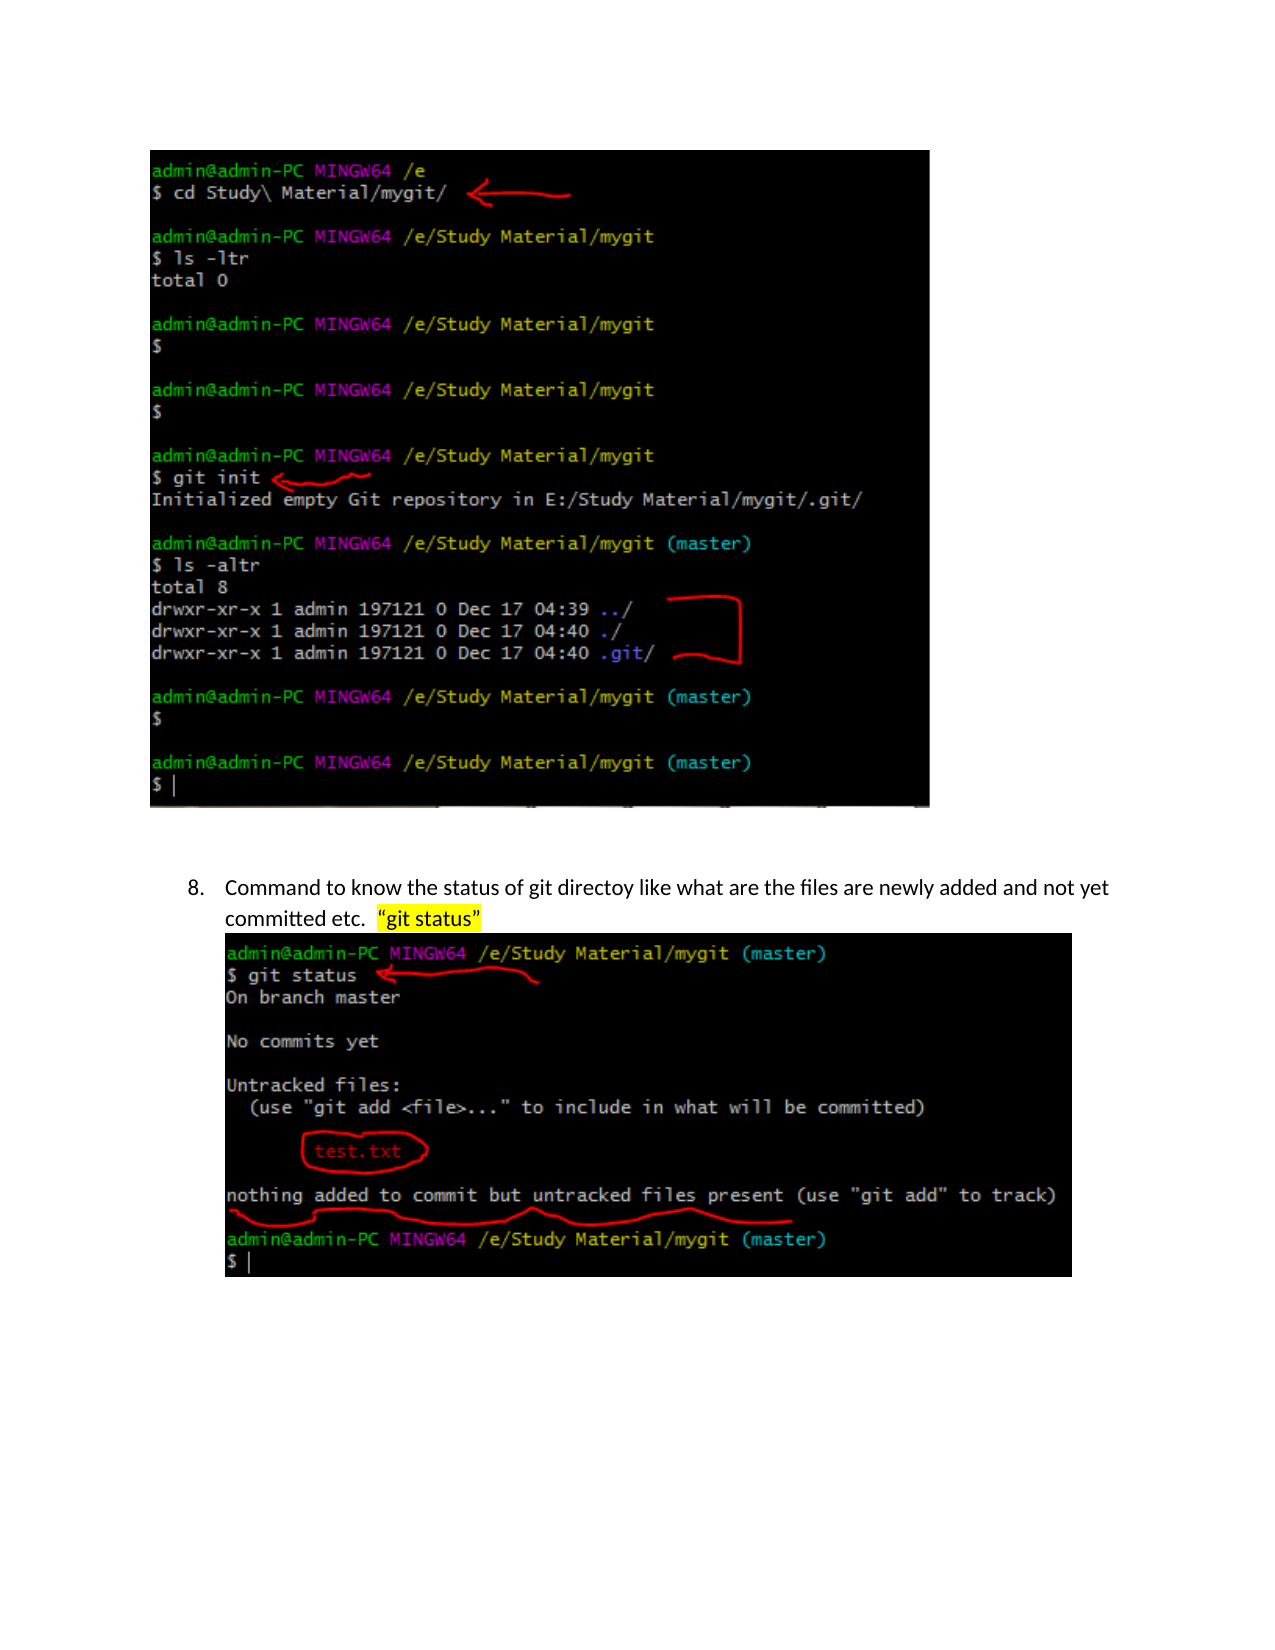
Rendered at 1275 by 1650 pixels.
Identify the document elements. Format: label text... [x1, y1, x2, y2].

picture [225, 933, 1072, 1277]
list Command to know the status of git directoy like what are the files are newly added and not yet committed etc. “git status” [187, 873, 1125, 932]
picture [150, 150, 930, 808]
